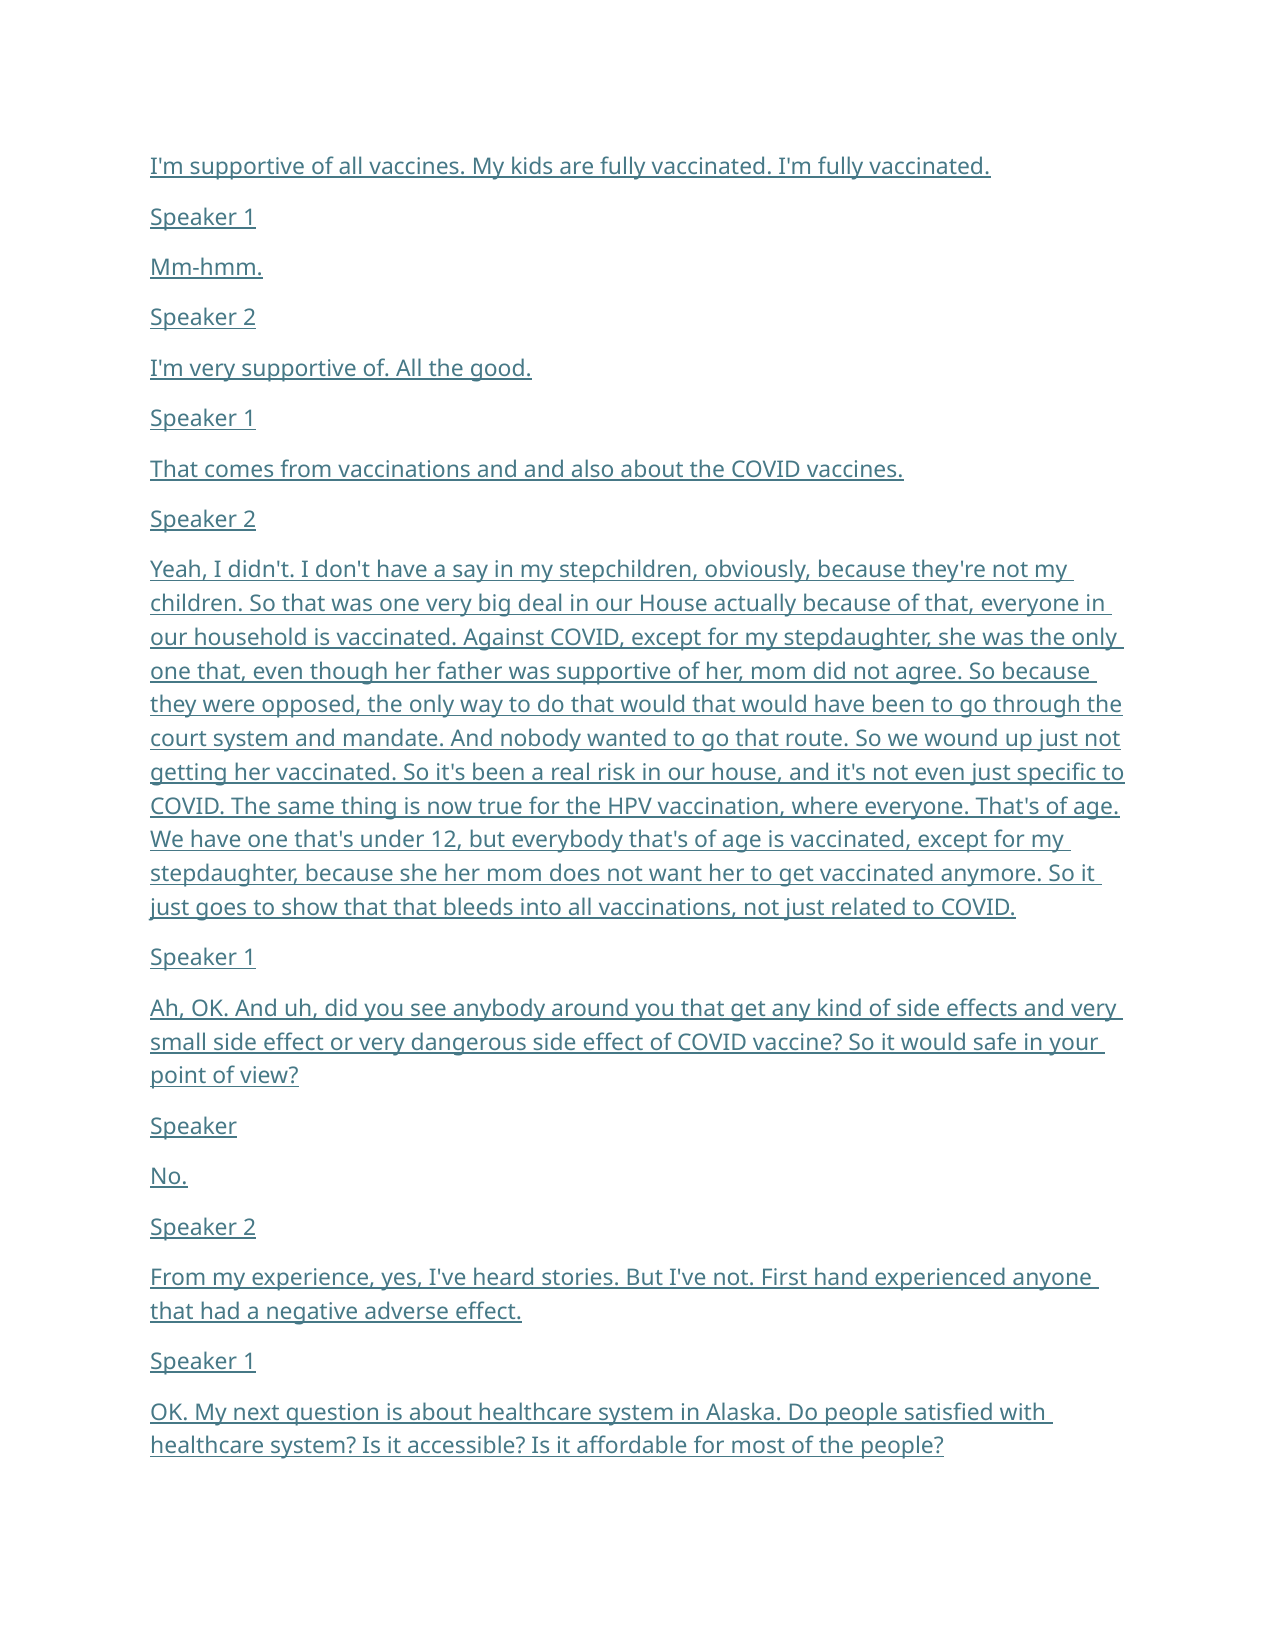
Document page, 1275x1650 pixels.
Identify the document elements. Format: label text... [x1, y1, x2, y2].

text Mm-hmm. [150, 251, 1125, 282]
text I'm supportive of all vaccines. My kids are fully vaccinated. I'm fully vaccinated. [150, 150, 1125, 181]
text Speaker 1 [150, 402, 1125, 433]
text Speaker [150, 1109, 1125, 1141]
text I'm very supportive of. All the good. [150, 352, 1125, 383]
text That comes from vaccinations and and also about the COVID vaccines. [150, 452, 1125, 484]
text Speaker 2 [150, 1210, 1125, 1242]
text Speaker 1 [150, 941, 1125, 972]
text From my experience, yes, I've heard stories. But I've not. First hand experienced anyone that had a negative adverse effect. [150, 1261, 1125, 1326]
text Ah, OK. And uh, did you see anybody around you that get any kind of side effects and very small side effect or very dangerous side effect of COVID vaccine? So it would safe in your point of view? [150, 992, 1125, 1090]
text Speaker 2 [150, 503, 1125, 534]
text OK. My next question is about healthcare system in Alaska. Do people satisfied with healthcare system? Is it accessible? Is it affordable for most of the people? [150, 1395, 1125, 1460]
text No. [150, 1160, 1125, 1191]
text Speaker 1 [150, 1345, 1125, 1376]
text Speaker 1 [150, 200, 1125, 232]
text Yeah, I didn't. I don't have a say in my stepchildren, obviously, because they're not my children. So that was one very big deal in our House actually because of that, everyone in our household is vaccinated. Against COVID, except for my stepdaughter, she was the only one that, even though her father was supportive of her, mom did not agree. So because they were opposed, the only way to do that would that would have been to go through the court system and mandate. And nobody wanted to go that route. So we wound up just not getting her vaccinated. So it's been a real risk in our house, and it's not even just specific to COVID. The same thing is now true for the HPV vaccination, where everyone. That's of age. We have one that's under 12, but everybody that's of age is vaccinated, except for my stepdaughter, because she her mom does not want her to get vaccinated anymore. So it just goes to show that that bleeds into all vaccinations, not just related to COVID. [150, 553, 1125, 782]
text Speaker 2 [150, 301, 1125, 332]
text Yeah, I didn't. I don't have a say in my stepchildren, obviously, because they're not my children. So that was one very big deal in our House actually because of that, everyone in our household is vaccinated. Against COVID, except for my stepdaughter, she was the only one that, even though her father was supportive of her, mom did not agree. So because they were opposed, the only way to do that would that would have been to go through the court system and mandate. And nobody wanted to go that route. So we wound up just not getting her vaccinated. So it's been a real risk in our house, and it's not even just specific to COVID. The same thing is now true for the HPV vaccination, where everyone. That's of age. We have one that's under 12, but everybody that's of age is vaccinated, except for my stepdaughter, because she her mom does not want her to get vaccinated anymore. So it just goes to show that that bleeds into all vaccinations, not just related to COVID. [150, 784, 1125, 922]
